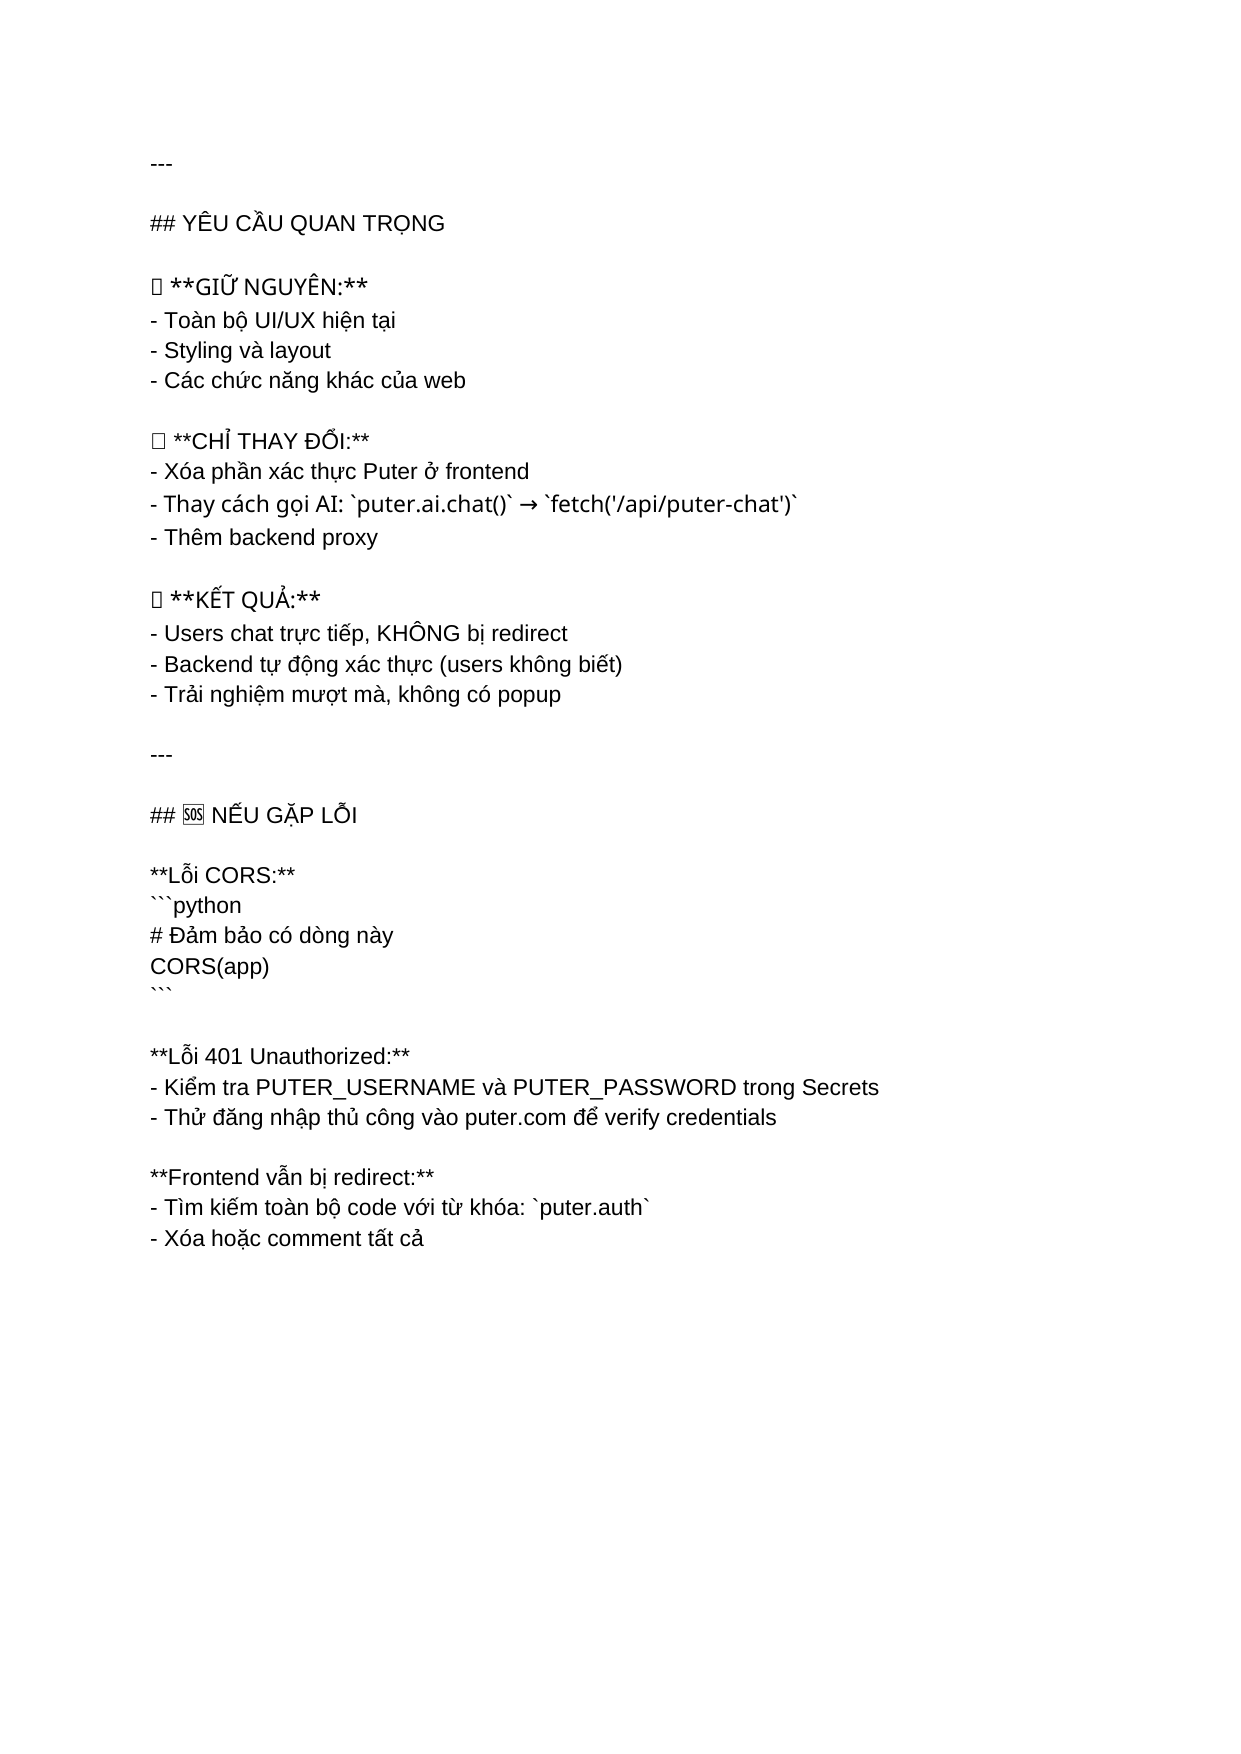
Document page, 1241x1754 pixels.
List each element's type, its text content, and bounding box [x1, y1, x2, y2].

text - Xóa phần xác thực Puter ở frontend [150, 458, 1090, 484]
text ✅ **CHỈ THAY ĐỔI:** [150, 428, 1090, 454]
text CORS(app) [150, 953, 1090, 979]
text ```python [150, 892, 1090, 918]
text - Thay cách gọi AI: `puter.ai.chat()` → `fetch('/api/puter-chat')` [150, 488, 1090, 519]
text - Kiểm tra PUTER_USERNAME và PUTER_PASSWORD trong Secrets [150, 1073, 1090, 1100]
text - Trải nghiệm mượt mà, không có popup [150, 681, 1090, 707]
text ✅ **GIỮ NGUYÊN:** [150, 271, 1090, 302]
text # Đảm bảo có dòng này [150, 922, 1090, 949]
text ``` [150, 983, 1090, 1009]
text --- [150, 741, 1090, 767]
text - Thử đăng nhập thủ công vào puter.com để verify credentials [150, 1104, 1090, 1130]
text - Toàn bộ UI/UX hiện tại [150, 307, 1090, 333]
text **Frontend vẫn bị redirect:** [150, 1164, 1090, 1190]
text ## 🆘 NẾU GẶP LỖI [150, 802, 1090, 828]
text ✅ **KẾT QUẢ:** [150, 584, 1090, 616]
text - Backend tự động xác thực (users không biết) [150, 651, 1090, 677]
text **Lỗi 401 Unauthorized:** [150, 1043, 1090, 1069]
text **Lỗi CORS:** [150, 862, 1090, 888]
text - Styling và layout [150, 337, 1090, 363]
text --- [150, 150, 1090, 176]
text - Tìm kiếm toàn bộ code với từ khóa: `puter.auth` [150, 1194, 1090, 1221]
text - Các chức năng khác của web [150, 367, 1090, 393]
text - Users chat trực tiếp, KHÔNG bị redirect [150, 620, 1090, 647]
text ## YÊU CẦU QUAN TRỌNG [150, 210, 1090, 237]
text - Thêm backend proxy [150, 524, 1090, 550]
text - Xóa hoặc comment tất cả [150, 1224, 1090, 1251]
